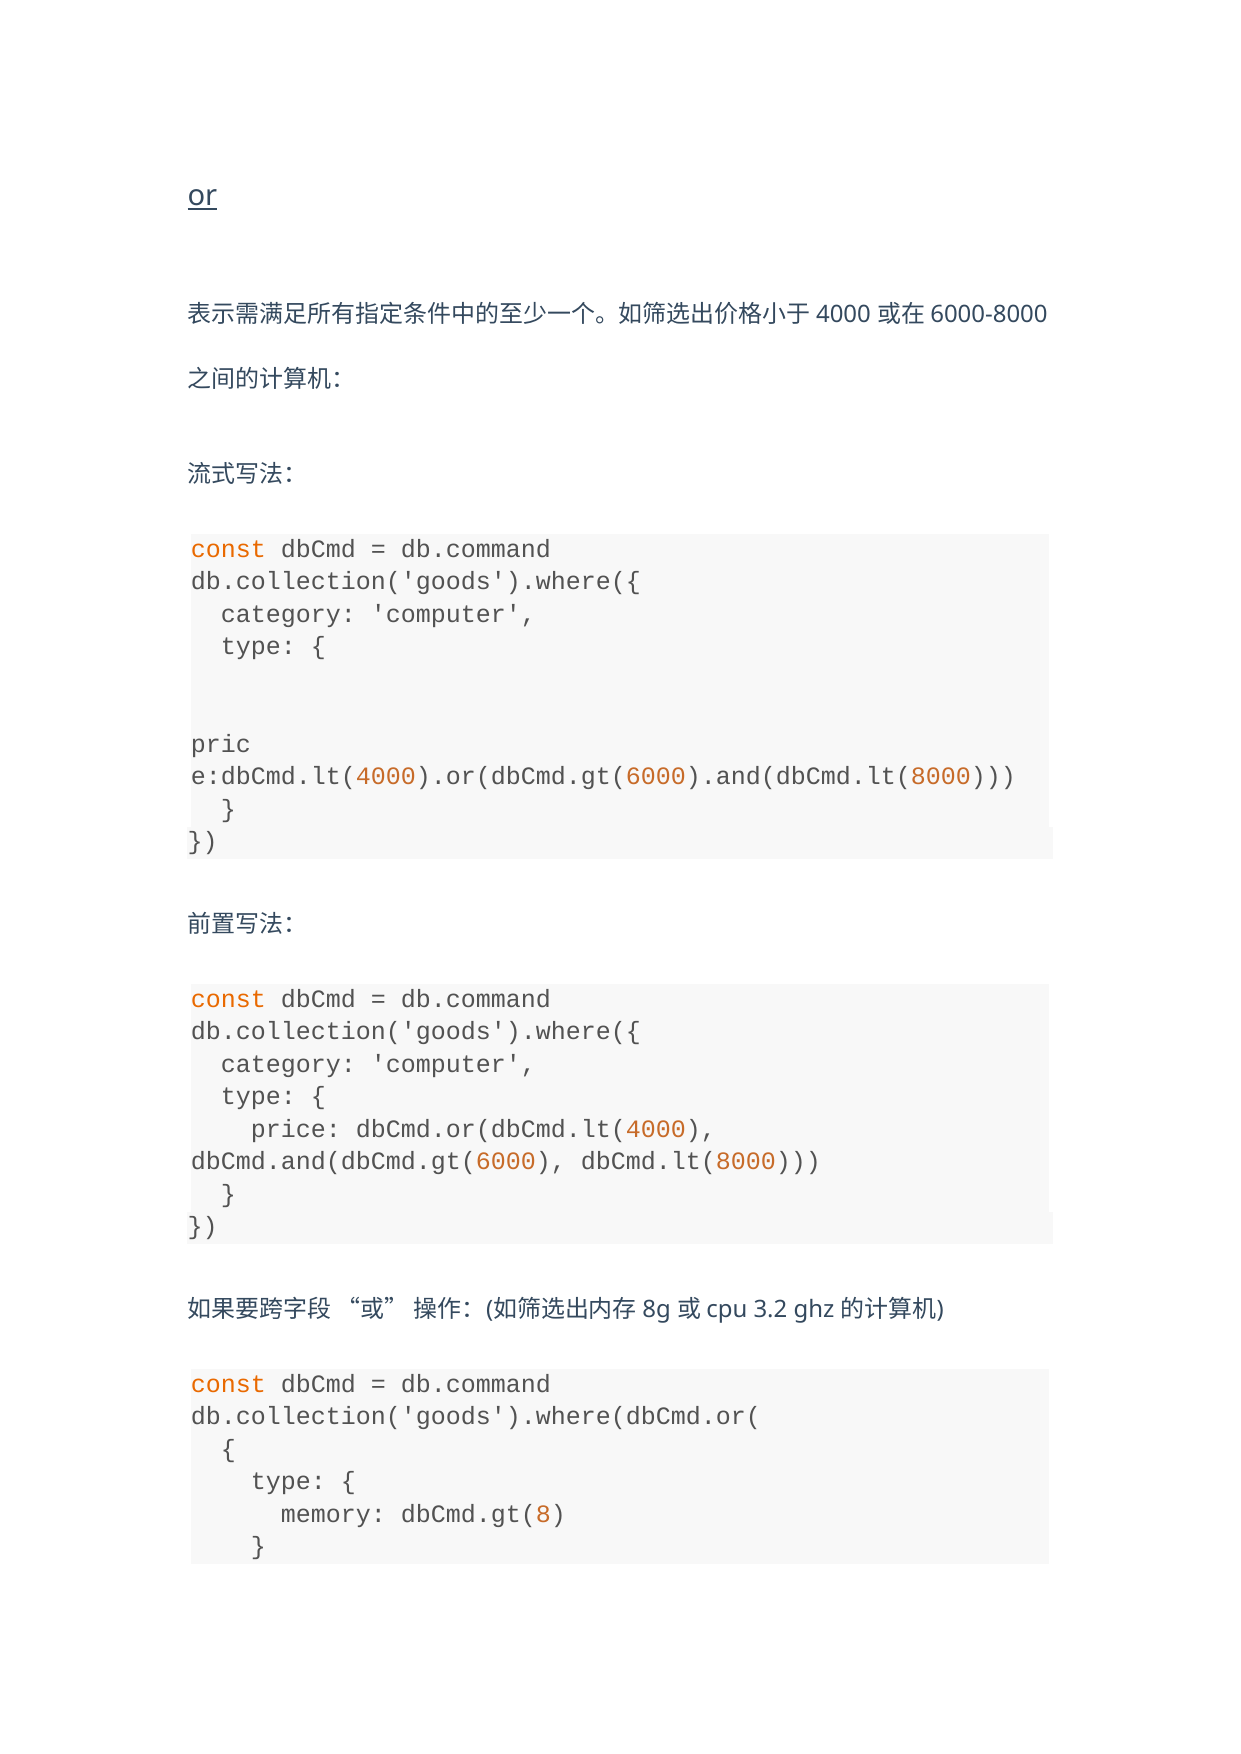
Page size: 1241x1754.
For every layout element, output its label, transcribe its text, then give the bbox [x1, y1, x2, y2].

subtitle or [187, 162, 1053, 227]
text type: { [191, 1467, 1049, 1499]
text 如果要跨字段 “或” 操作：(如筛选出内存 8g 或 cpu 3.2 ghz 的计算机) [187, 1274, 1053, 1339]
text price:dbCmd.lt(4000).or(dbCmd.gt(6000).and(dbCmd.lt(8000))) [191, 664, 1049, 794]
text }) [187, 827, 1053, 859]
text db.collection('goods').where({ [191, 1017, 1049, 1049]
text { [191, 1434, 1049, 1467]
text } [191, 1532, 1049, 1564]
text type: { [191, 632, 1049, 664]
text type: { [191, 1082, 1049, 1114]
text db.collection('goods').where({ [191, 567, 1049, 599]
text const dbCmd = db.command [191, 534, 1049, 567]
text memory: dbCmd.gt(8) [191, 1499, 1049, 1532]
text category: 'computer', [191, 1049, 1049, 1082]
text category: 'computer', [191, 599, 1049, 632]
text } [191, 1179, 1049, 1212]
text 流式写法： [187, 439, 1053, 504]
text const dbCmd = db.command [191, 984, 1049, 1017]
text db.collection('goods').where(dbCmd.or( [191, 1402, 1049, 1434]
text 前置写法： [187, 889, 1053, 954]
text 表示需满足所有指定条件中的至少一个。如筛选出价格小于 4000 或在 6000-8000 之间的计算机： [187, 279, 1053, 409]
text }) [187, 1212, 1053, 1244]
text const dbCmd = db.command [191, 1369, 1049, 1402]
text } [191, 794, 1049, 827]
text price: dbCmd.or(dbCmd.lt(4000), dbCmd.and(dbCmd.gt(6000), dbCmd.lt(8000))) [191, 1114, 1049, 1179]
